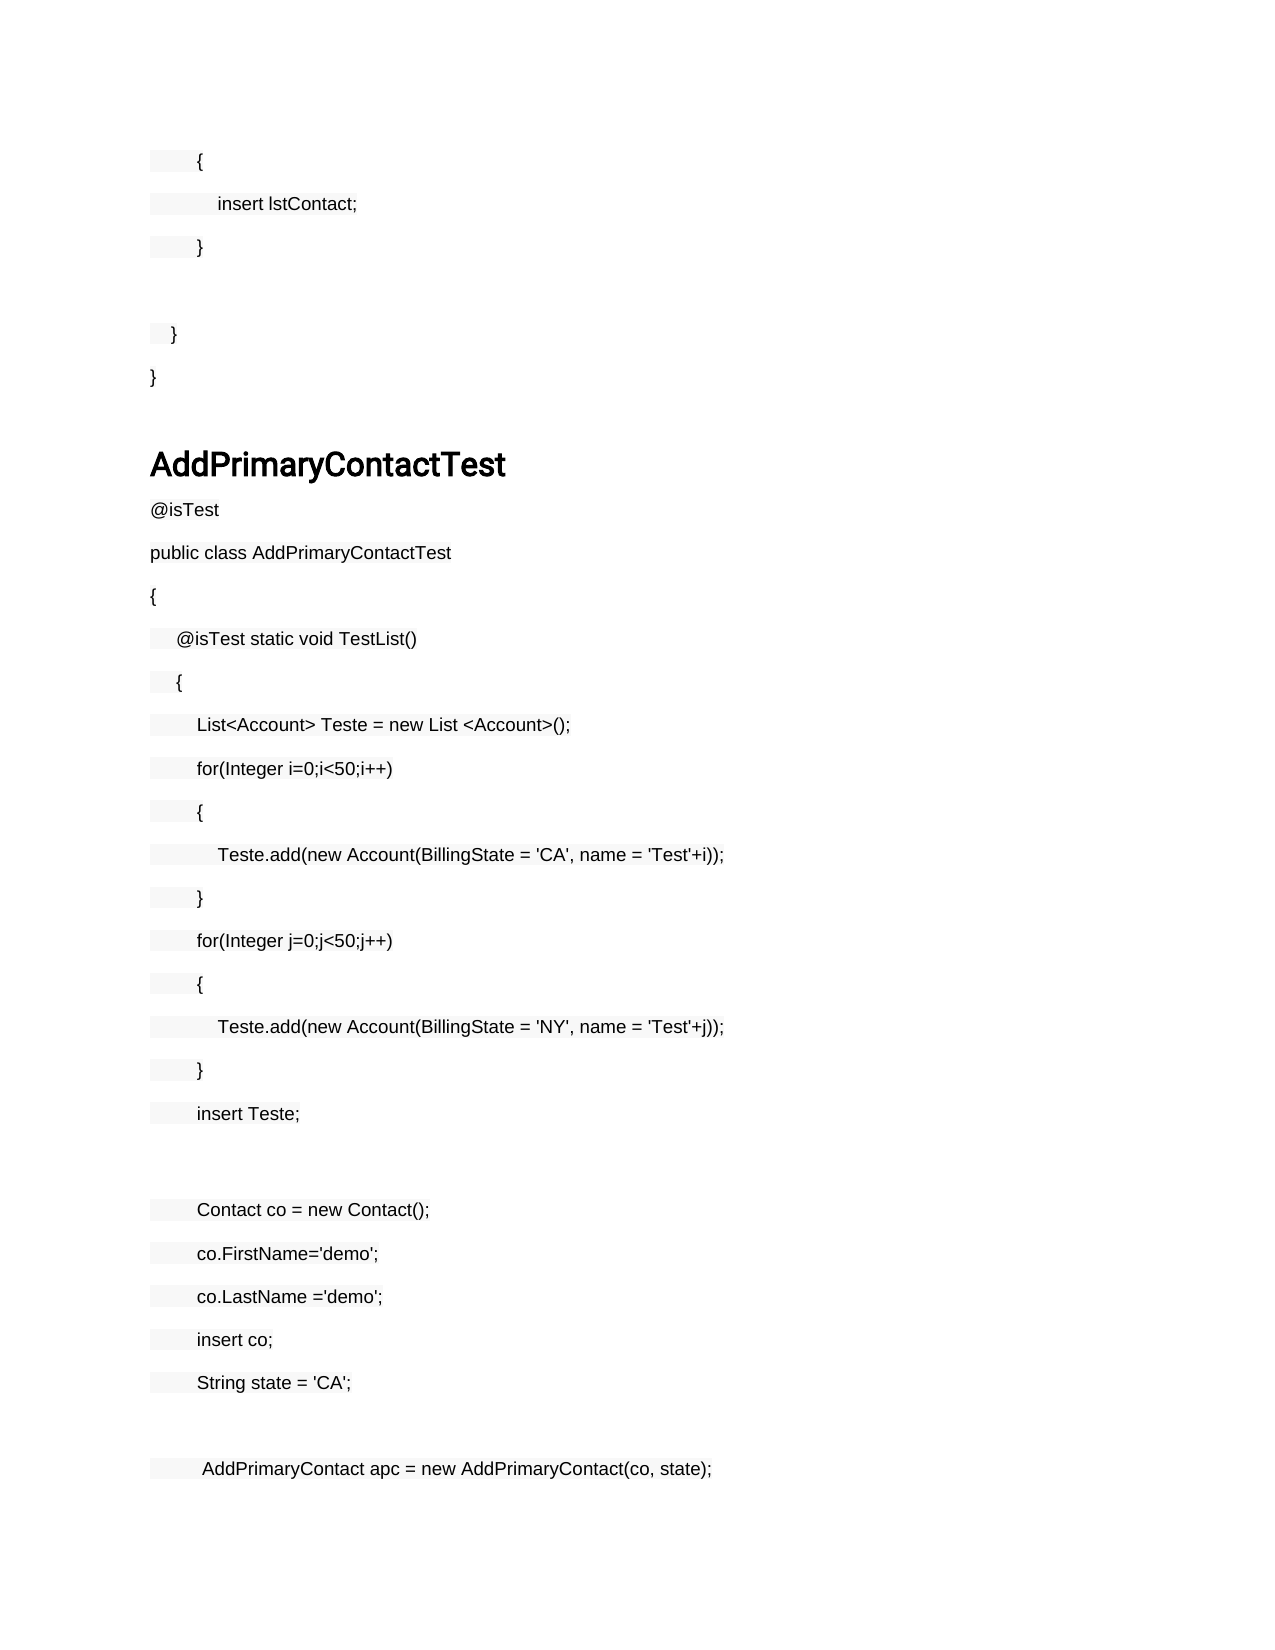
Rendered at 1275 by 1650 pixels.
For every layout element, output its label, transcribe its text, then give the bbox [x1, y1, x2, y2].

subtitle AddPrimaryContactTest [150, 452, 329, 482]
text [150, 150, 1125, 387]
subtitle AddPrimaryContactTest [316, 452, 1125, 482]
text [150, 498, 1125, 1479]
